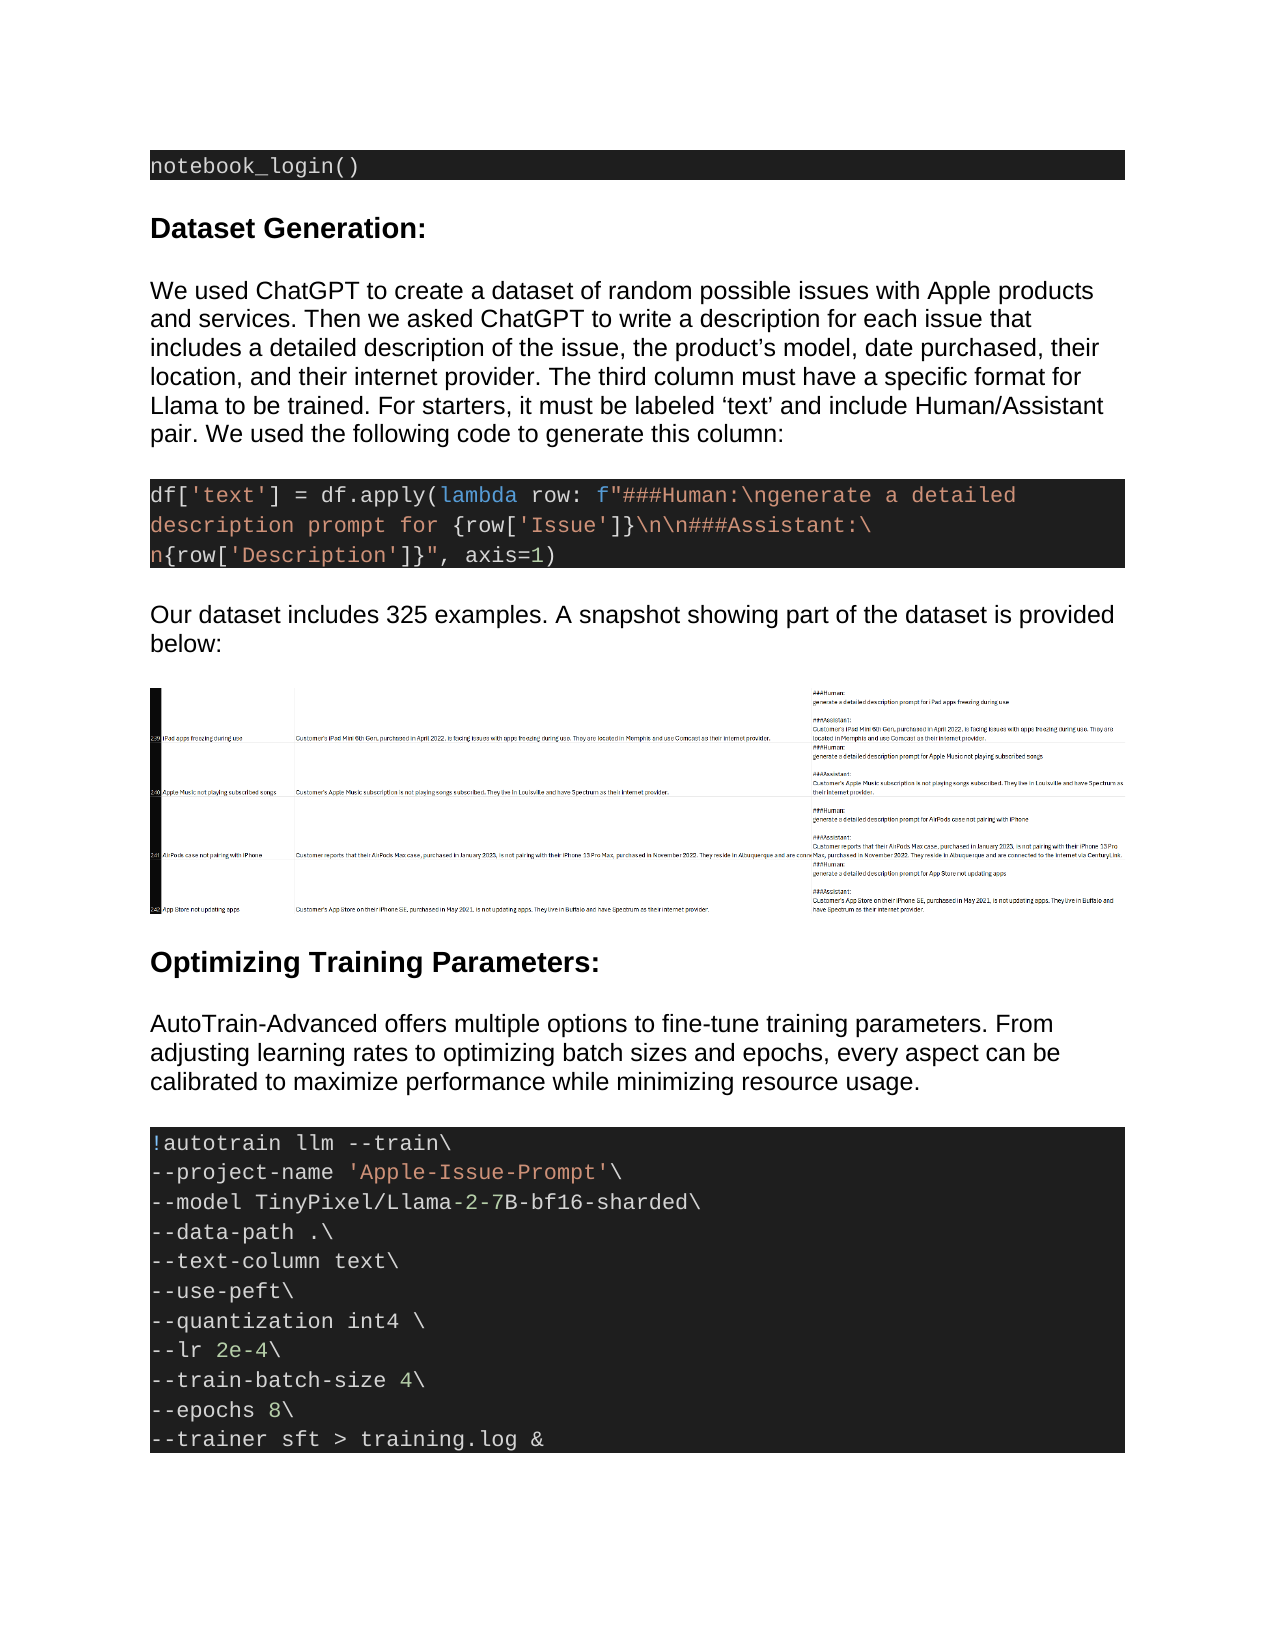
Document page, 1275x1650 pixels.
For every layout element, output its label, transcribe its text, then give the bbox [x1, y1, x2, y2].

text We used ChatGPT to create a dataset of random possible issues with Apple products and services. Then we asked ChatGPT to write a description for each issue that includes a detailed description of the issue, the product’s model, date purchased, their location, and their internet provider. The third column must have a specific format for Llama to be trained. For starters, it must be labeled ‘text’ and include Human/Assistant pair. We used the following code to generate this column: [150, 276, 1125, 448]
text --model TinyPixel/Llama-2-7B-bf16-sharded\ [150, 1186, 1125, 1216]
text --text-column text\ [150, 1246, 1125, 1275]
text --project-name 'Apple-Issue-Prompt'\ [150, 1157, 1125, 1186]
text Optimizing Training Parameters: [150, 944, 1125, 978]
text --data-path .\ [150, 1216, 1125, 1246]
text --epochs 8\ [150, 1394, 1125, 1424]
picture [150, 688, 1125, 914]
text --train-batch-size 4\ [150, 1364, 1125, 1394]
text --lr 2e-4\ [150, 1335, 1125, 1364]
text df['text'] = df.apply(lambda row: f"###Human:\ngenerate a detailed description prompt for {row['Issue']}\n\n###Assistant:\n{row['Description']}", axis=1) [150, 479, 1125, 568]
text AutoTrain-Advanced offers multiple options to fine-tune training parameters. From adjusting learning rates to optimizing batch sizes and epochs, every aspect can be calibrated to maximize performance while minimizing resource usage. [150, 1009, 1125, 1096]
text !autotrain llm --train\ [150, 1127, 1125, 1157]
text --quantization int4 \ [150, 1305, 1125, 1335]
text Our dataset includes 325 examples. A snapshot showing part of the dataset is provided below: [150, 600, 1125, 657]
text notebook_login() [150, 150, 1125, 180]
text Dataset Generation: [150, 211, 1125, 244]
text --use-peft\ [150, 1275, 1125, 1305]
text --trainer sft > training.log & [150, 1424, 1125, 1453]
